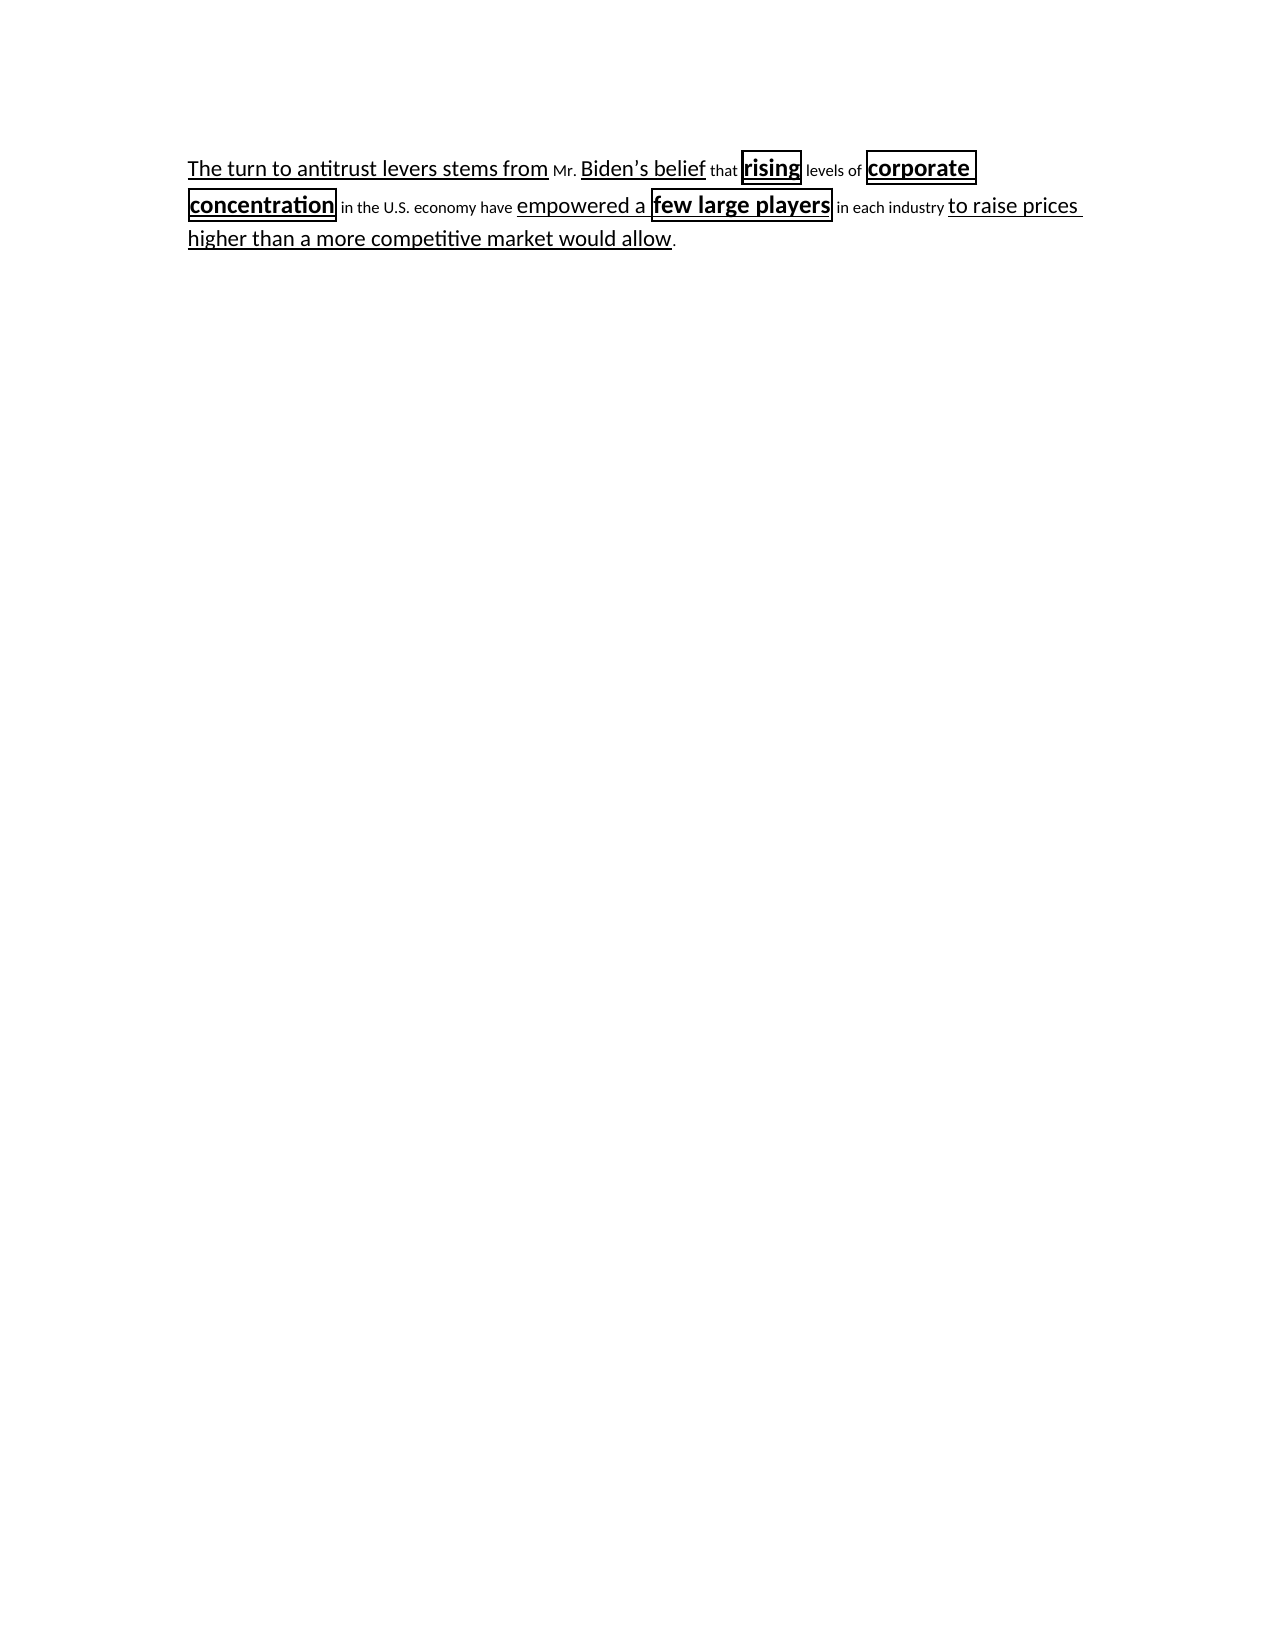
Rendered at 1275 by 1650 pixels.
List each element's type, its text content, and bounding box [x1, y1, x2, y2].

text The turn to antitrust levers stems from Mr. Biden’s belief that rising levels of corporate concentration in the U.S. economy have empowered a few large players in each industry to raise prices higher than a more competitive market would allow. [187, 150, 1087, 252]
